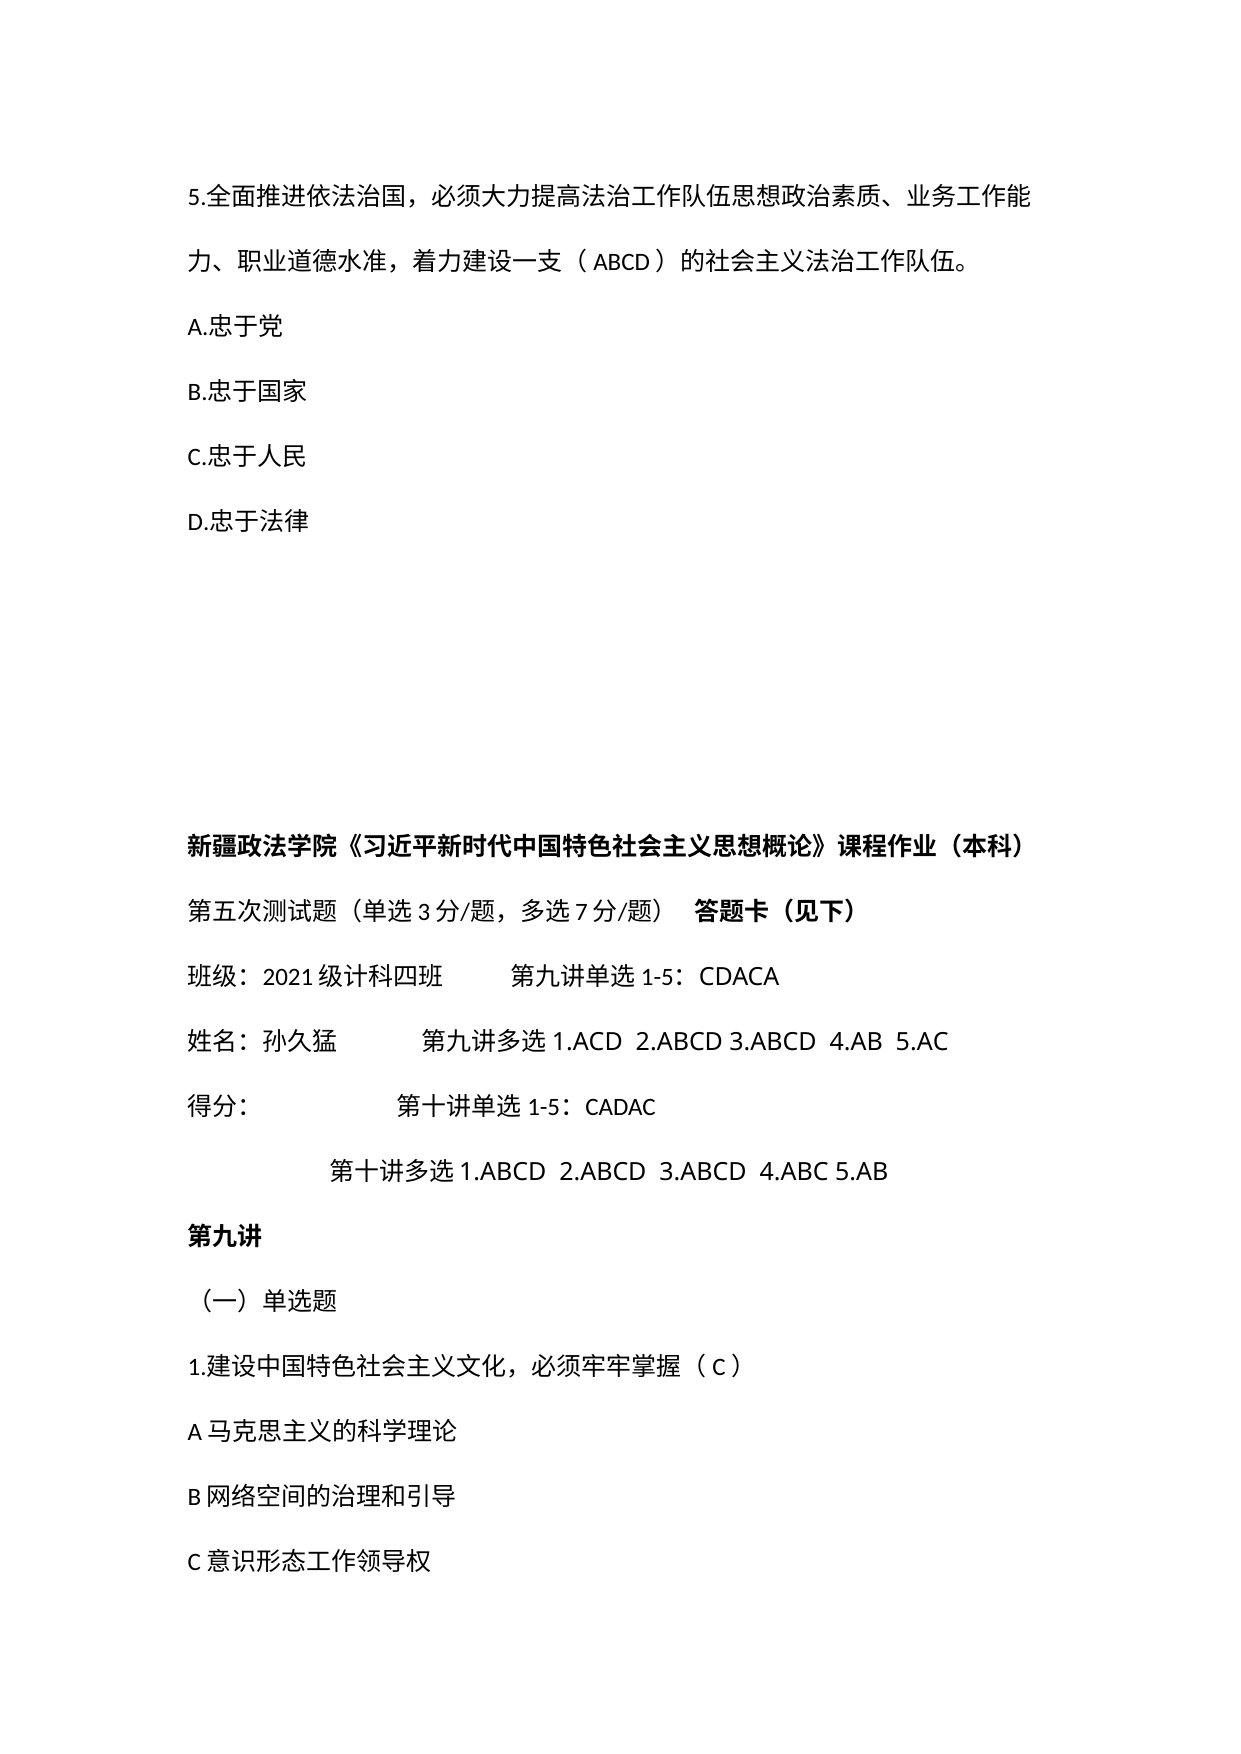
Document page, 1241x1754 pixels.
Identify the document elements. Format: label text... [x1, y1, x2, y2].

text （一）单选题 [187, 1267, 1053, 1332]
text B网络空间的治理和引导 [187, 1462, 1053, 1527]
text A.忠于党 [187, 292, 1053, 357]
text C意识形态工作领导权 [187, 1527, 1053, 1592]
text 班级：2021级计科四班 第九讲单选1-5：CDACA [187, 942, 1053, 1007]
text B.忠于国家 [187, 357, 1053, 422]
text D.忠于法律 [187, 487, 1053, 552]
text 新疆政法学院《习近平新时代中国特色社会主义思想概论》课程作业（本科） [187, 812, 1053, 877]
text C.忠于人民 [187, 422, 1053, 487]
text 姓名：孙久猛 第九讲多选1.ACD 2.ABCD 3.ABCD 4.AB 5.AC [187, 1007, 1053, 1072]
text A马克思主义的科学理论 [187, 1397, 1053, 1462]
text 第十讲多选1.ABCD 2.ABCD 3.ABCD 4.ABC 5.AB [187, 1137, 1053, 1202]
text 第九讲 [187, 1202, 1053, 1267]
text 1.建设中国特色社会主义文化，必须牢牢掌握（ C ） [187, 1332, 1053, 1397]
text 得分： 第十讲单选1-5：CADAC [187, 1072, 1053, 1137]
text 5.全面推进依法治国，必须大力提高法治工作队伍思想政治素质、业务工作能力、职业道德水准，着力建设一支（ ABCD ）的社会主义法治工作队伍。 [187, 162, 1053, 292]
text 第五次测试题（单选3分/题，多选7分/题） 答题卡（见下） [187, 877, 1053, 942]
